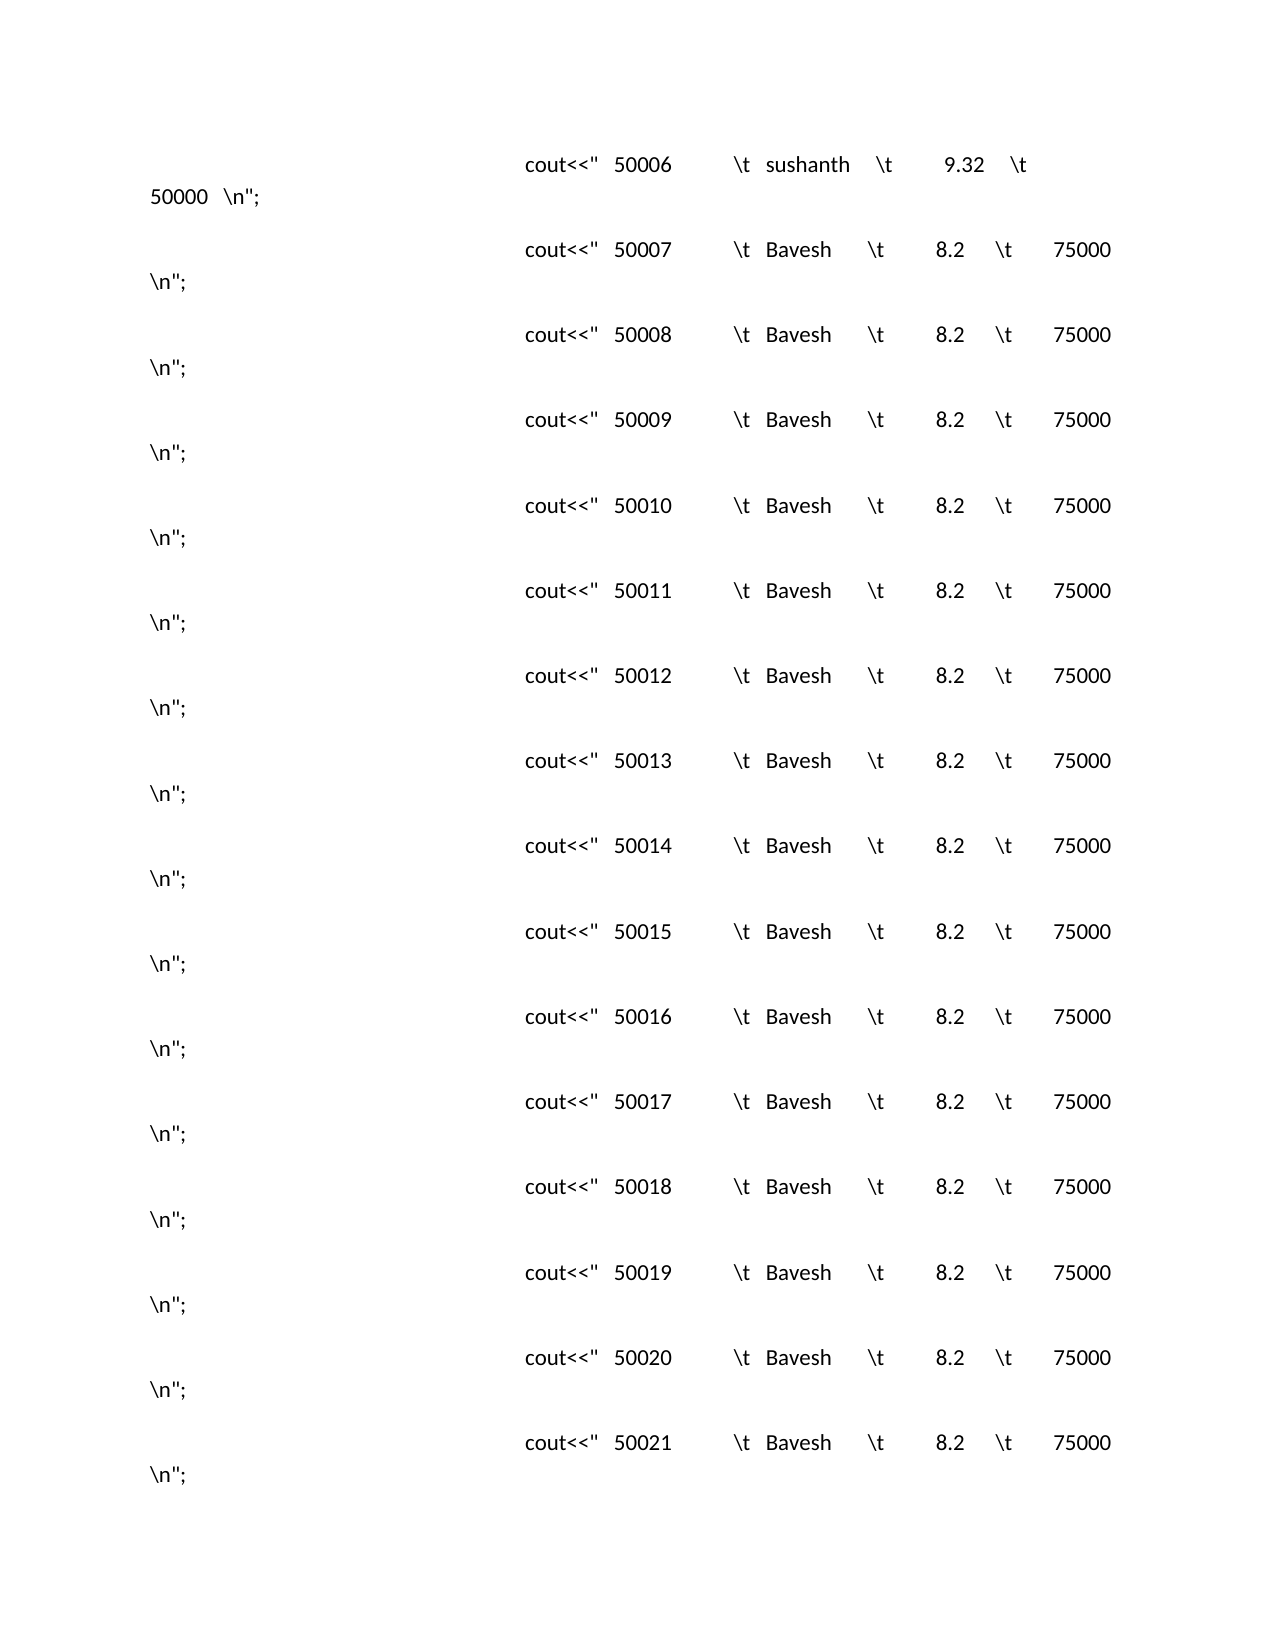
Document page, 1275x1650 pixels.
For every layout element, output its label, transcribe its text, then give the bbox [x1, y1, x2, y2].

text cout<<" 50020 \t Bavesh \t 8.2 \t 75000 \n"; [150, 1343, 1125, 1403]
text cout<<" 50019 \t Bavesh \t 8.2 \t 75000 \n"; [150, 1258, 1125, 1318]
text cout<<" 50021 \t Bavesh \t 8.2 \t 75000 \n"; [150, 1428, 1125, 1488]
text cout<<" 50018 \t Bavesh \t 8.2 \t 75000 \n"; [150, 1172, 1125, 1233]
text cout<<" 50011 \t Bavesh \t 8.2 \t 75000 \n"; [150, 576, 1125, 636]
text cout<<" 50009 \t Bavesh \t 8.2 \t 75000 \n"; [150, 406, 1125, 466]
text cout<<" 50008 \t Bavesh \t 8.2 \t 75000 \n"; [150, 320, 1125, 381]
text cout<<" 50012 \t Bavesh \t 8.2 \t 75000 \n"; [150, 661, 1125, 721]
text cout<<" 50016 \t Bavesh \t 8.2 \t 75000 \n"; [150, 1002, 1125, 1062]
text cout<<" 50015 \t Bavesh \t 8.2 \t 75000 \n"; [150, 917, 1125, 977]
text cout<<" 50017 \t Bavesh \t 8.2 \t 75000 \n"; [150, 1087, 1125, 1147]
text cout<<" 50013 \t Bavesh \t 8.2 \t 75000 \n"; [150, 746, 1125, 807]
text cout<<" 50014 \t Bavesh \t 8.2 \t 75000 \n"; [150, 832, 1125, 892]
text cout<<" 50007 \t Bavesh \t 8.2 \t 75000 \n"; [150, 235, 1125, 295]
text cout<<" 50006 \t sushanth \t 9.32 \t 50000 \n"; [150, 150, 1125, 210]
text cout<<" 50010 \t Bavesh \t 8.2 \t 75000 \n"; [150, 491, 1125, 551]
